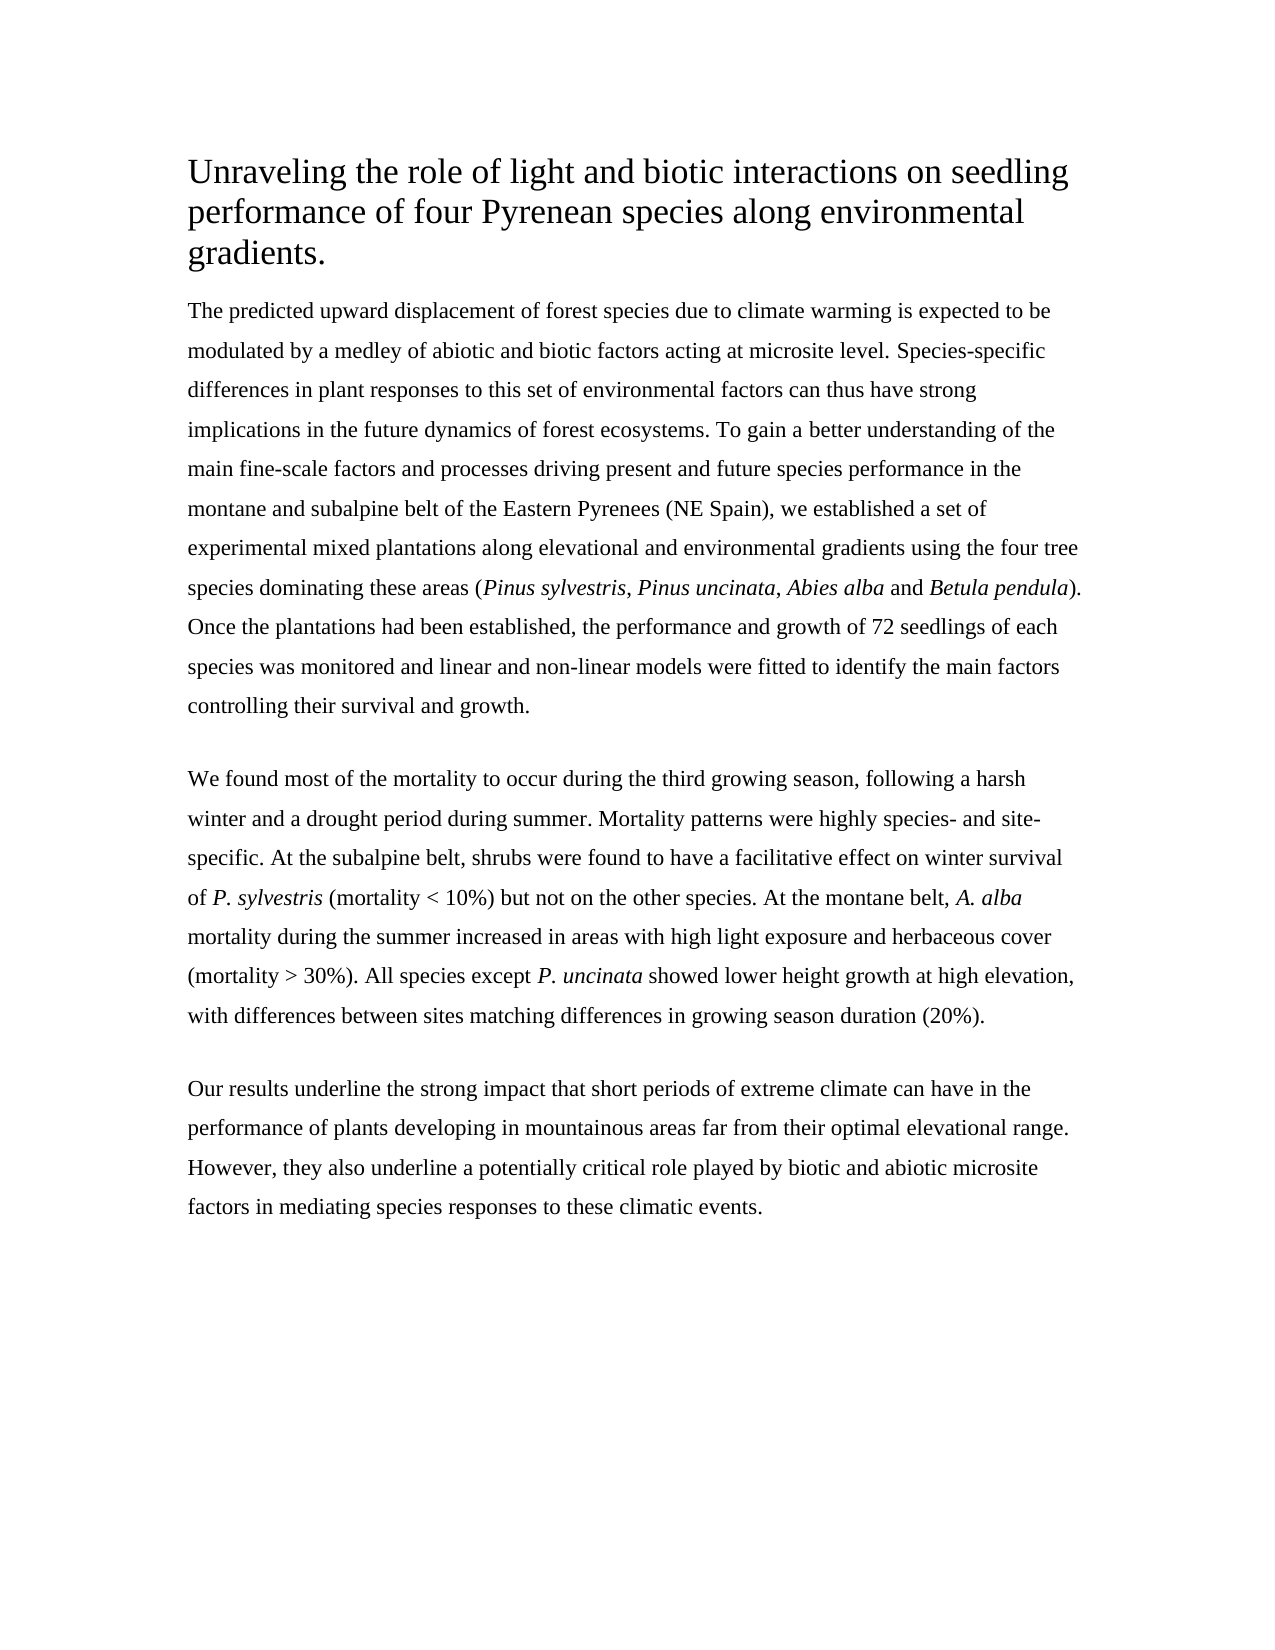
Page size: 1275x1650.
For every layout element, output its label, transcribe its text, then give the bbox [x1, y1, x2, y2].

text We found most of the mortality to occur during the third growing season, following a harsh winter and a drought period during summer. Mortality patterns were highly species- and site-specific. At the subalpine belt, shrubs were found to have a facilitative effect on winter survival of P. sylvestris (mortality < 10%) but not on the other species. At the montane belt, A. alba mortality during the summer increased in areas with high light exposure and herbaceous cover (mortality > 30%). All species except P. uncinata showed lower height growth at high elevation, with differences between sites matching differences in growing season duration (20%). [187, 765, 1087, 1028]
text Our results underline the strong impact that short periods of extreme climate can have in the performance of plants developing in mountainous areas far from their optimal elevational range. However, they also underline a potentially critical role played by biotic and abiotic microsite factors in mediating species responses to these climatic events. [187, 1075, 1087, 1219]
subtitle Unraveling the role of light and biotic interactions on seedling performance of four Pyrenean species along environmental gradients. [187, 150, 1087, 272]
text The predicted upward displacement of forest species due to climate warming is expected to be modulated by a medley of abiotic and biotic factors acting at microsite level. Species-specific differences in plant responses to this set of environmental factors can thus have strong implications in the future dynamics of forest ecosystems. To gain a better understanding of the main fine-scale factors and processes driving present and future species performance in the montane and subalpine belt of the Eastern Pyrenees (NE Spain), we established a set of experimental mixed plantations along elevational and environmental gradients using the four tree species dominating these areas (Pinus sylvestris, Pinus uncinata, Abies alba and Betula pendula). Once the plantations had been established, the performance and growth of 72 seedlings of each species was monitored and linear and non-linear models were fitted to identify the main factors controlling their survival and growth. [187, 297, 1087, 719]
